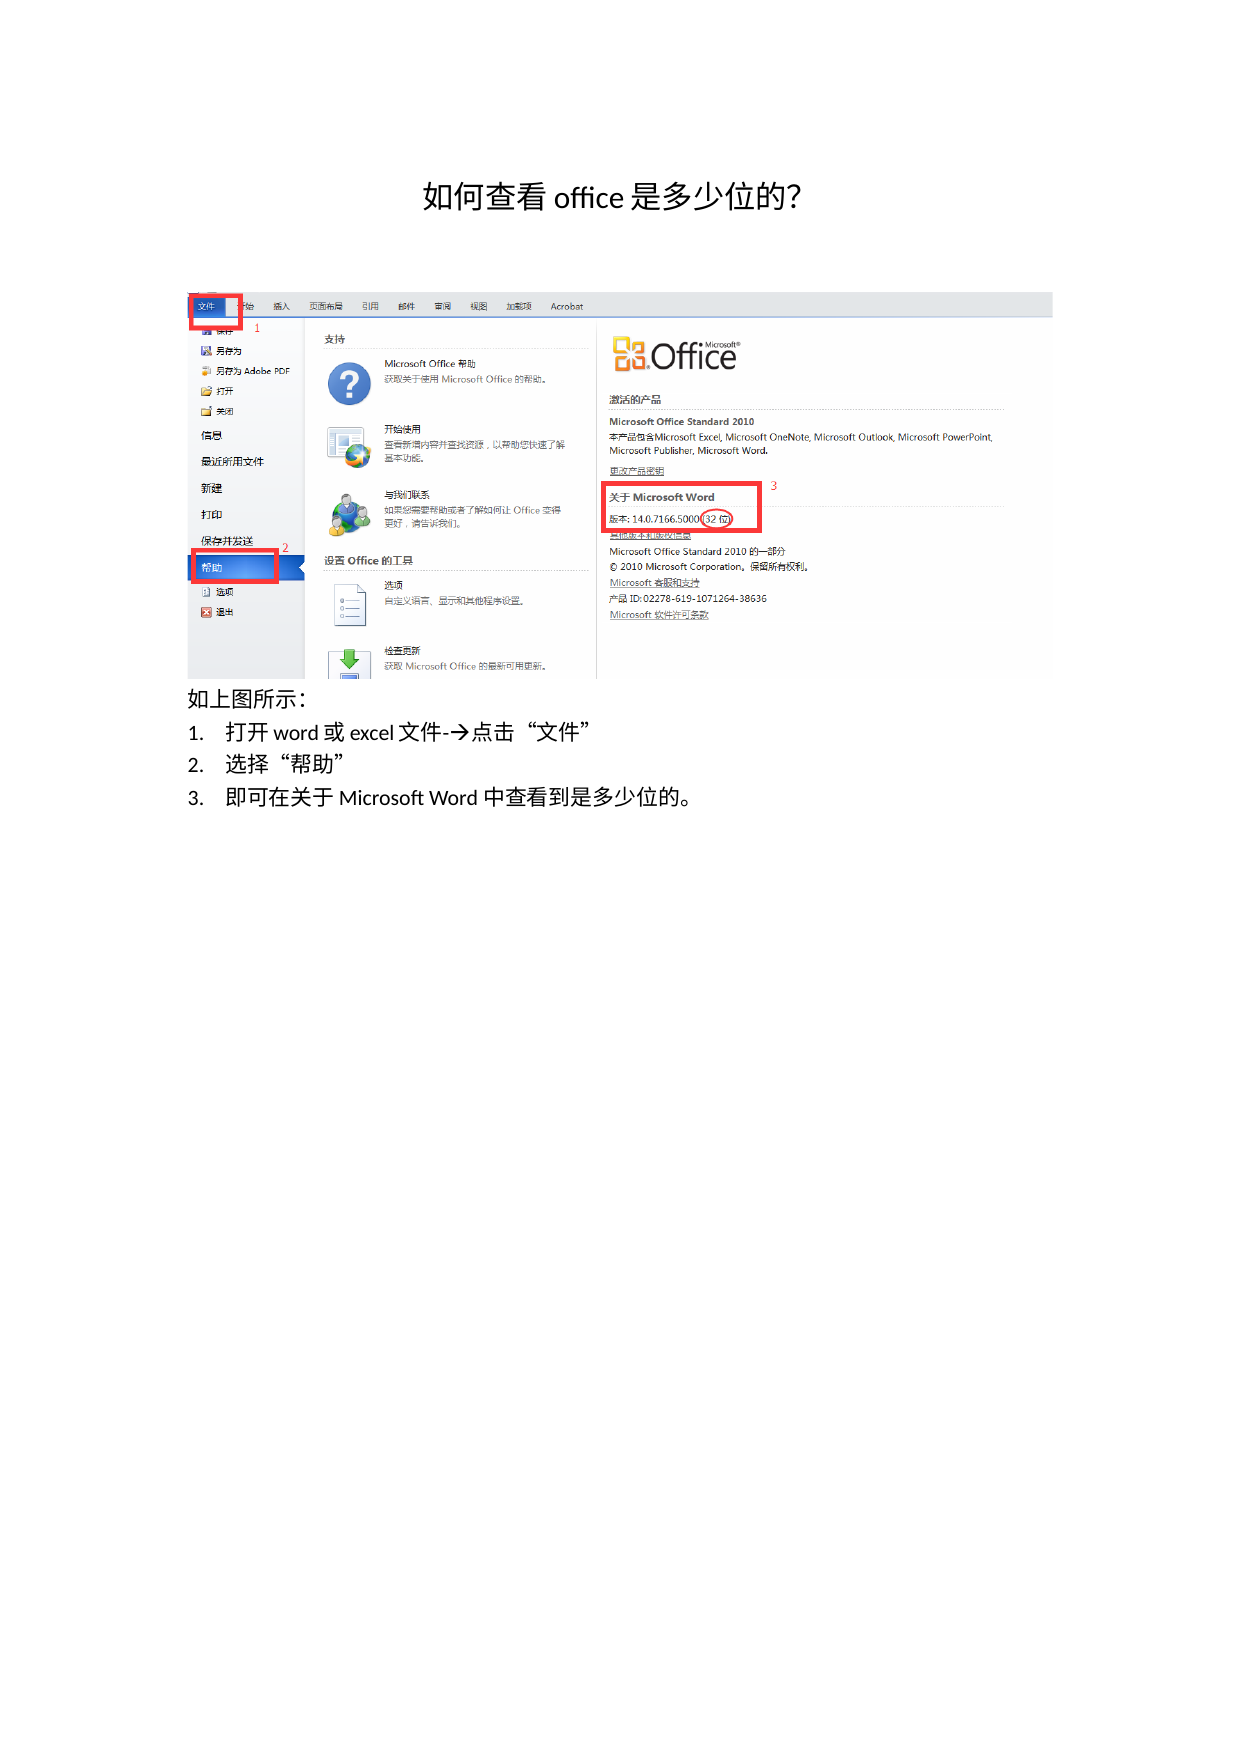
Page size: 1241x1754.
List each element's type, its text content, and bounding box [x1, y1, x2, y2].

picture [187, 292, 1053, 679]
list 选择“帮助” [187, 747, 1053, 779]
list 即可在关于Microsoft Word 中查看到是多少位的。 [187, 779, 1053, 812]
list 打开word或excel文件-点击“文件” [187, 714, 1053, 747]
text 如上图所示： [187, 682, 1053, 714]
text 如何查看office是多少位的？ [187, 162, 1053, 227]
